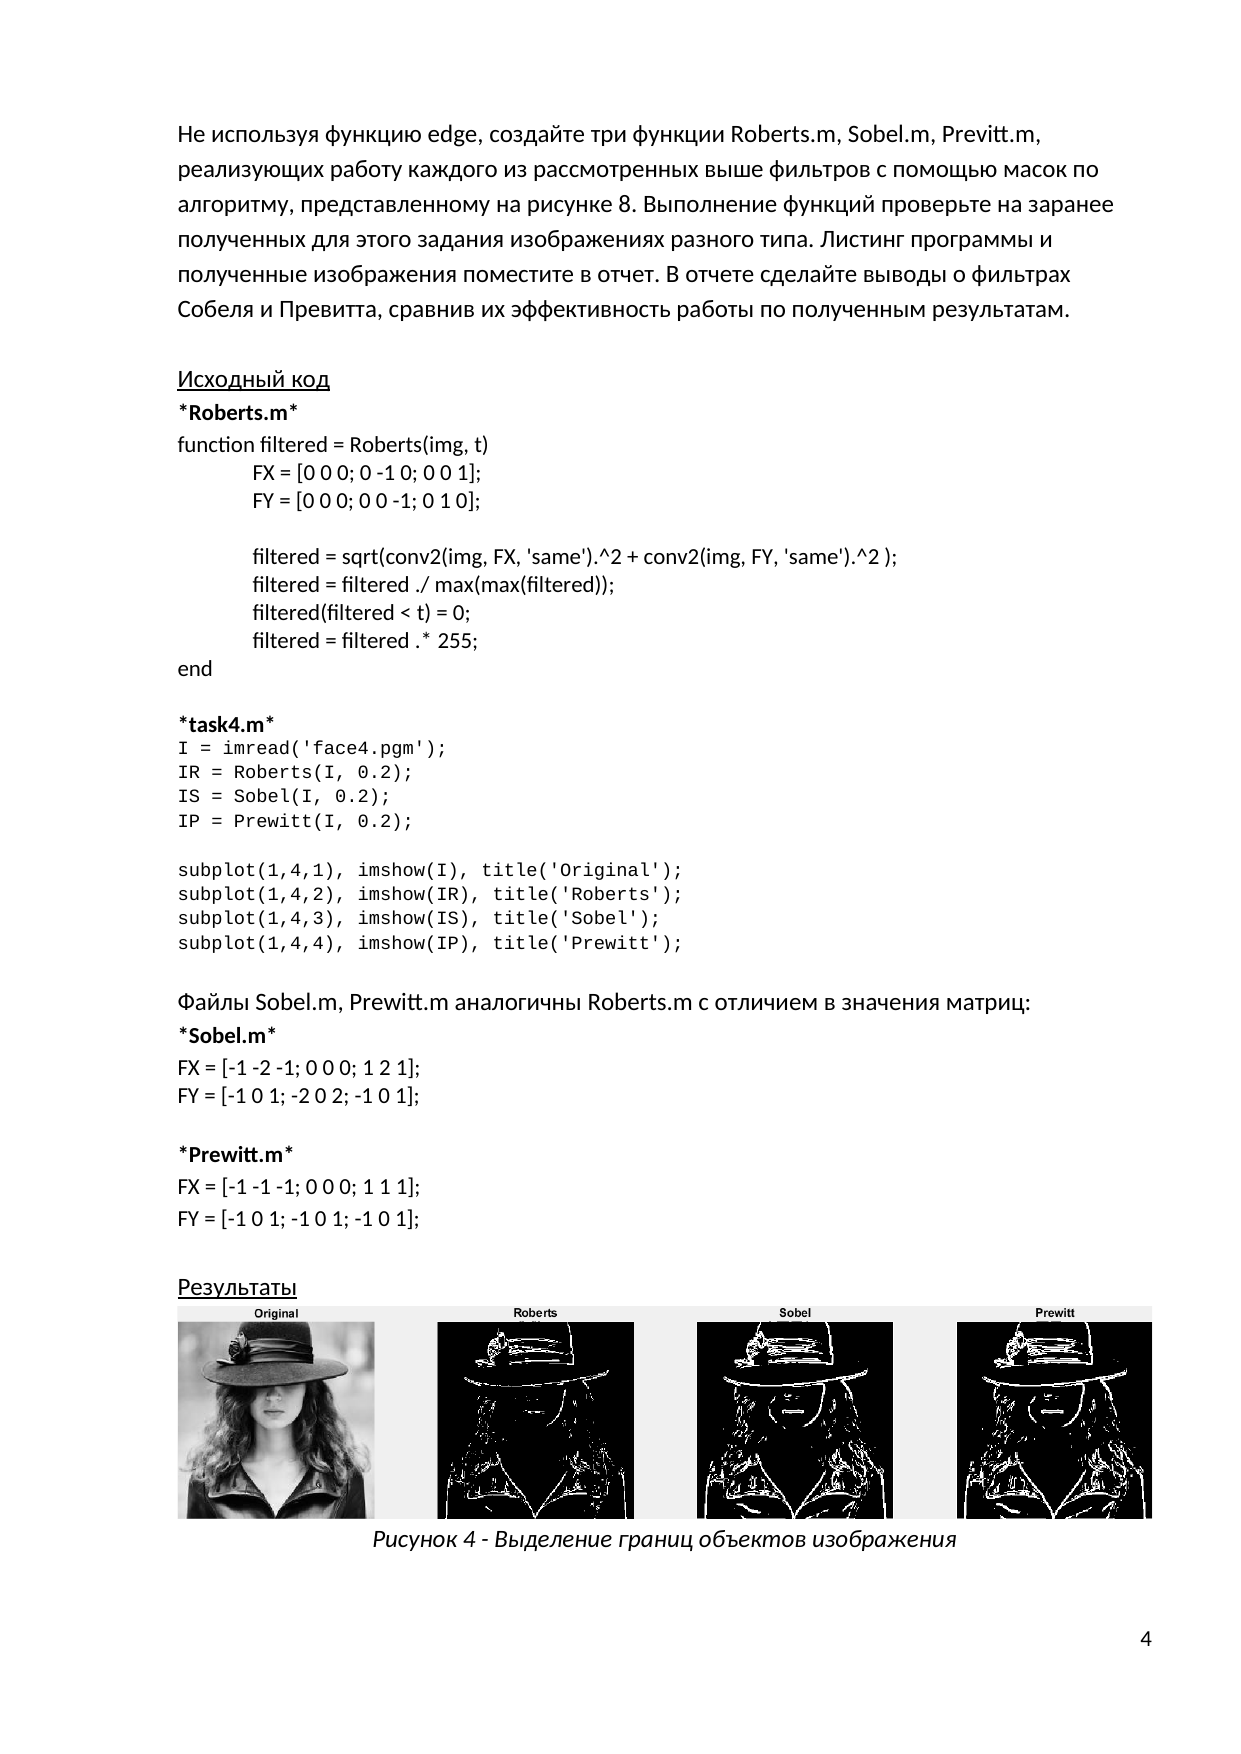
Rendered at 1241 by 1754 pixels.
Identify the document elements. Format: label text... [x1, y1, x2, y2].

text subplot(1,4,3), imshow(IS), title('Sobel'); [177, 909, 1152, 930]
text filtered = filtered .* 255; [177, 626, 1152, 654]
text subplot(1,4,2), imshow(IR), title('Roberts'); [177, 885, 1152, 906]
text *Sobel.m* [177, 1021, 1152, 1049]
text subplot(1,4,1), imshow(I), title('Original'); [177, 860, 1152, 882]
text subplot(1,4,4), imshow(IP), title('Prewitt'); [177, 933, 1152, 955]
text FX = [-1 -1 -1; 0 0 0; 1 1 1]; [177, 1172, 1152, 1200]
text FY = [-1 0 1; -1 0 1; -1 0 1]; [177, 1204, 1152, 1232]
text IP = Prewitt(I, 0.2); [177, 812, 1152, 833]
text FY = [-1 0 1; -2 0 2; -1 0 1]; [177, 1081, 1152, 1109]
text *Roberts.m* [177, 398, 1152, 426]
picture [177, 1306, 1153, 1519]
text IS = Sobel(I, 0.2); [177, 787, 1152, 808]
text Не используя функцию edge, создайте три функции Roberts.m, Sobel.m, Previtt.m, реализующих работу каждого из рассмотренных выше фильтров с помощью масок по алгоритму, представленному на рисунке 8. Выполнение функций проверьте на заранее полученных для этого задания изображениях разного типа. Листинг программы и полученные изображения поместите в отчет. В отчете сделайте выводы о фильтрах Собеля и Превитта, сравнив их эффективность работы по полученным результатам. [177, 118, 1152, 324]
text FX = [-1 -2 -1; 0 0 0; 1 2 1]; [177, 1053, 1152, 1081]
text filtered = sqrt(conv2(img, FX, 'same').^2 + conv2(img, FY, 'same').^2 ); [177, 542, 1152, 570]
text *Prewitt.m* [177, 1140, 1152, 1168]
text Файлы Sobel.m, Prewitt.m аналогичны Roberts.m с отличием в значения матриц: [177, 986, 1152, 1016]
text I = imread('face4.pgm'); [177, 738, 1152, 760]
text IR = Roberts(I, 0.2); [177, 763, 1152, 784]
text filtered(filtered < t) = 0; [177, 598, 1152, 626]
text *task4.m* [177, 711, 1152, 738]
text Рисунок 4 - Выделение границ объектов изображения [177, 1523, 1152, 1553]
text filtered = filtered ./ max(max(filtered)); [177, 570, 1152, 598]
text Результаты [177, 1271, 1152, 1302]
text FY = [0 0 0; 0 0 -1; 0 1 0]; [177, 486, 1152, 514]
text FX = [0 0 0; 0 -1 0; 0 0 1]; [177, 458, 1152, 486]
text function filtered = Roberts(img, t) [177, 430, 1152, 458]
text end [177, 654, 1152, 682]
text Исходный код [177, 363, 1152, 394]
